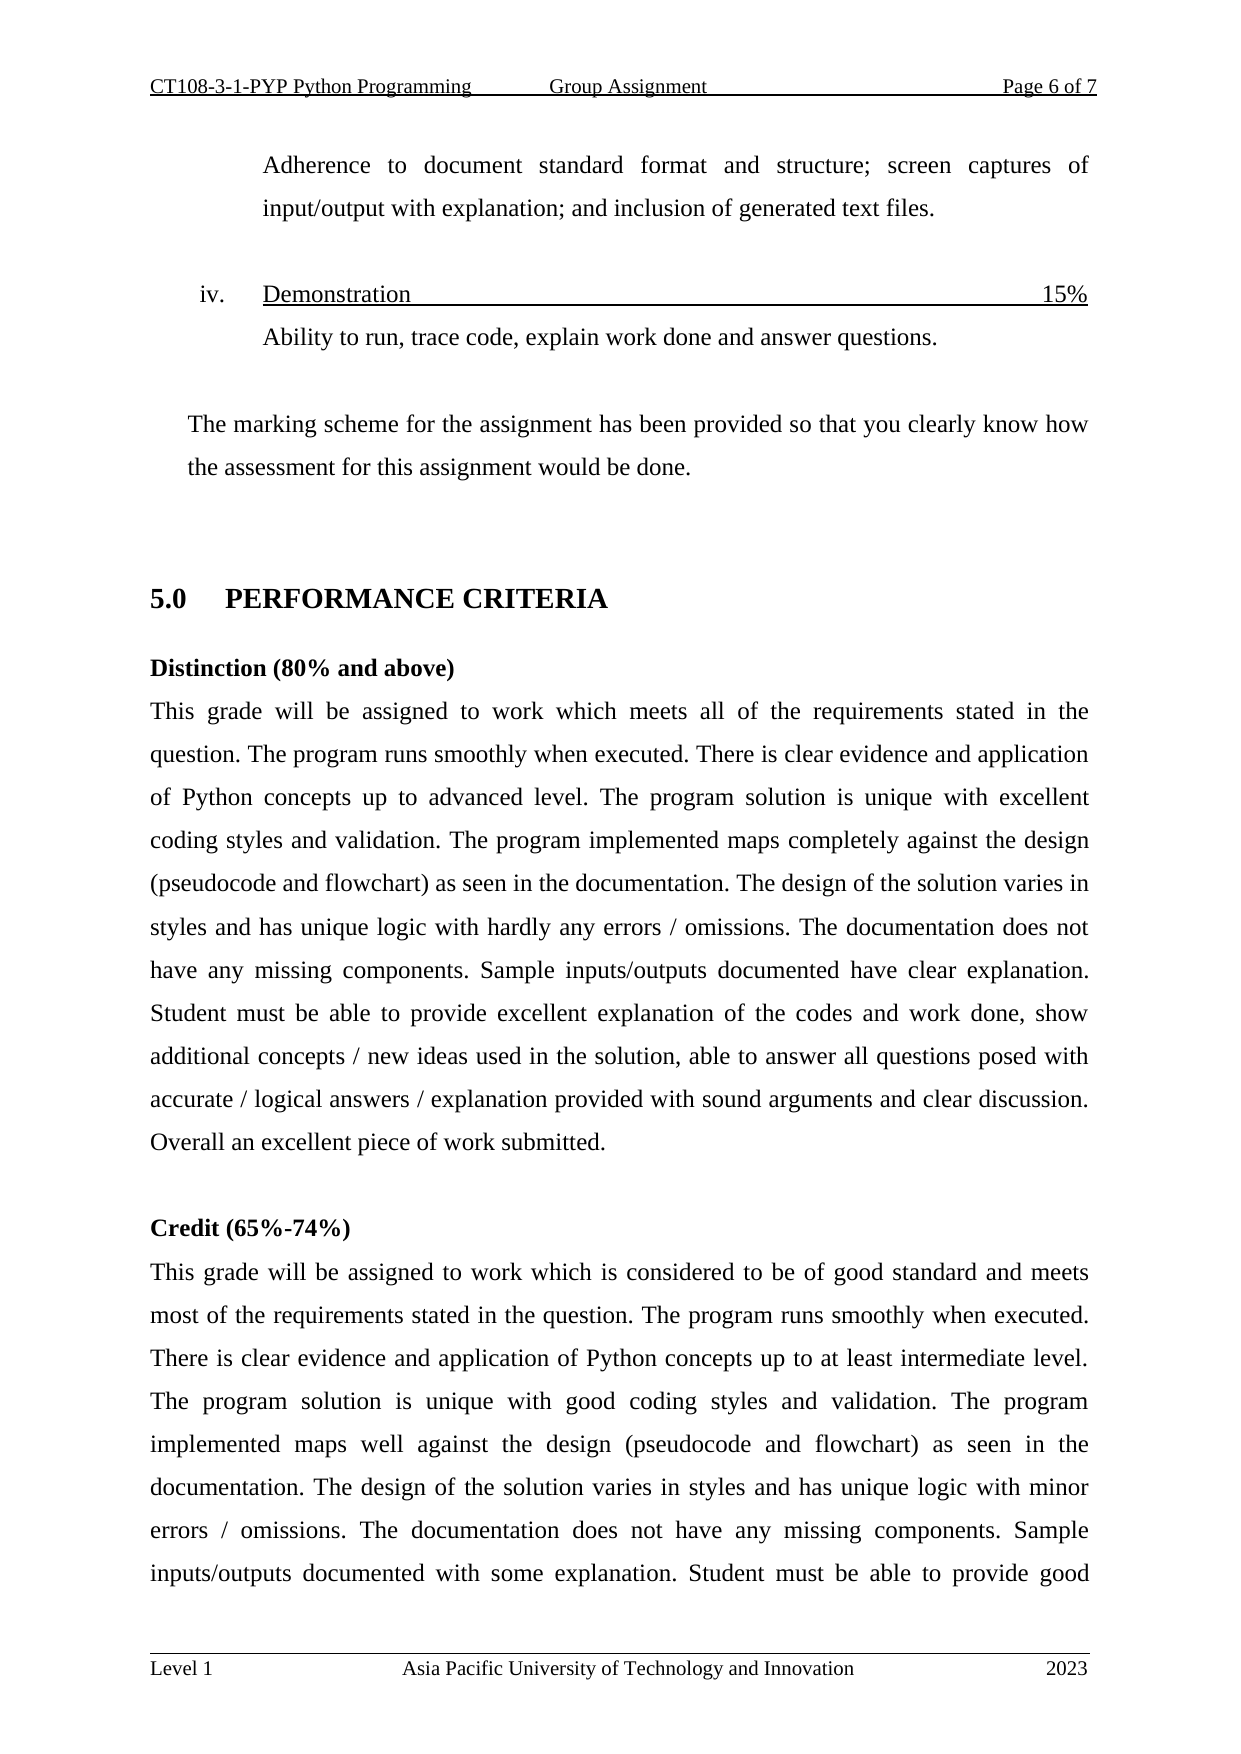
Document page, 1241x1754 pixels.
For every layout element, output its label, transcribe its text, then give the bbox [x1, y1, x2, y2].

title Distinction (80% and above) [150, 653, 1090, 682]
title This grade will be assigned to work which meets all of the requirements stated in the question. The program runs smoothly when executed. There is clear evidence and application of Python concepts up to advanced level. The program solution is unique with excellent coding styles and validation. The program implemented maps completely against the design (pseudocode and flowchart) as seen in the documentation. The design of the solution varies in styles and has unique logic with hardly any errors / omissions. The documentation does not have any missing components. Sample inputs/outputs documented have clear explanation. Student must be able to provide excellent explanation of the codes and work done, show additional concepts / new ideas used in the solution, able to answer all questions posed with accurate / logical answers / explanation provided with sound arguments and clear discussion. Overall an excellent piece of work submitted. [150, 696, 1090, 1156]
title PERFORMANCE CRITERIA [150, 581, 1090, 615]
text Ability to run, trace code, explain work done and answer questions. [225, 322, 1090, 351]
subtitle Adherence to document standard format and structure; screen captures of input/output with explanation; and inclusion of generated text files. [262, 150, 1090, 222]
list Demonstration 15% [225, 279, 1090, 308]
title Credit (65%-74%) [150, 1213, 1090, 1242]
text The marking scheme for the assignment has been provided so that you clearly know how the assessment for this assignment would be done. [187, 409, 1090, 481]
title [150, 1257, 1090, 1587]
